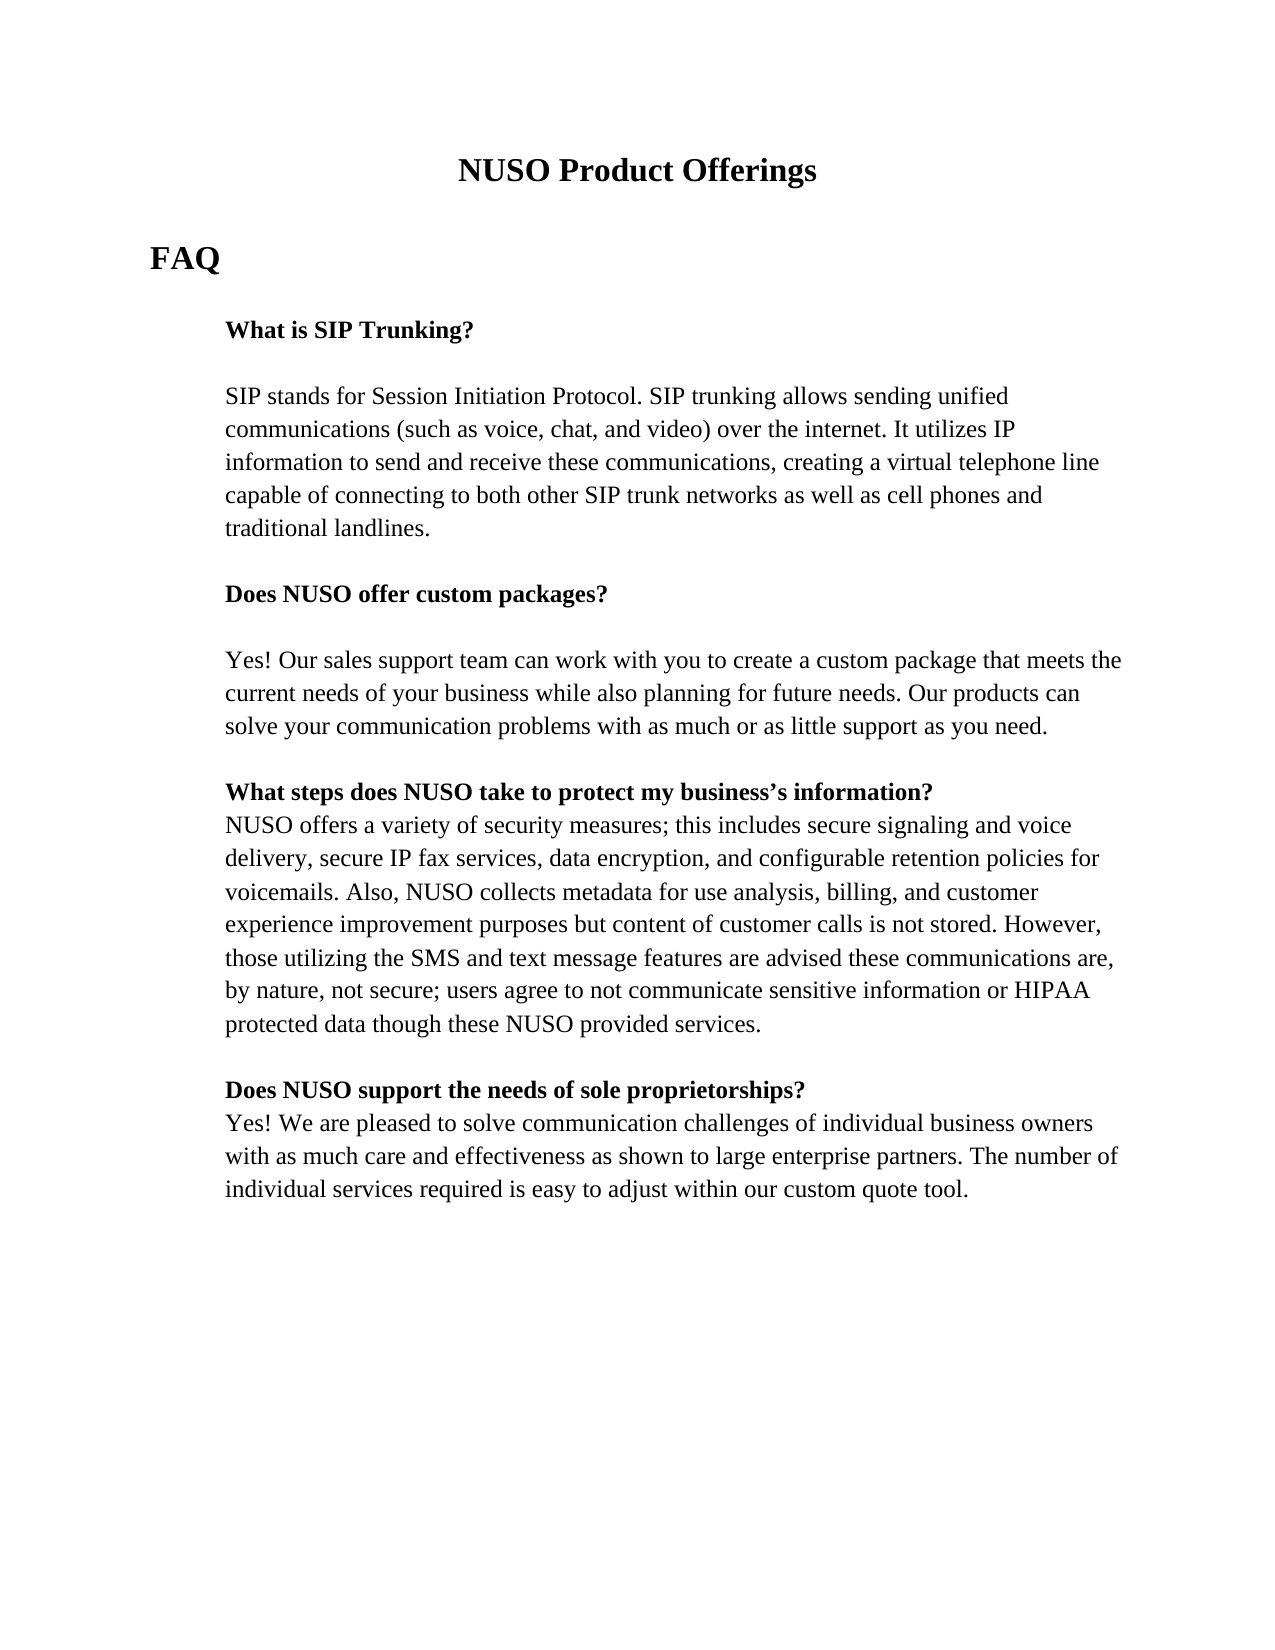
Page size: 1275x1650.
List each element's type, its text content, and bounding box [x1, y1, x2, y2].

text Does NUSO offer custom packages? [225, 579, 1125, 608]
text SIP stands for Session Initiation Protocol. SIP trunking allows sending unified communications (such as voice, chat, and video) over the internet. It utilizes IP information to send and receive these communications, creating a virtual telephone line capable of connecting to both other SIP trunk networks as well as cell phones and traditional landlines. [225, 381, 1125, 542]
text Yes! Our sales support team can work with you to create a custom package that meets the current needs of your business while also planning for future needs. Our products can solve your communication problems with as much or as little support as you need. [225, 645, 1125, 740]
text What is SIP Trunking? [225, 315, 1125, 344]
text Yes! We are pleased to solve communication challenges of individual business owners with as much care and effectiveness as shown to large enterprise partners. The number of individual services required is easy to adjust within our custom quote tool. [225, 1108, 1125, 1202]
text NUSO offers a variety of security measures; this includes secure signaling and voice delivery, secure IP fax services, data encryption, and configurable retention policies for voicemails. Also, NUSO collects metadata for use analysis, billing, and customer experience improvement purposes but content of customer calls is not stored. However, those utilizing the SMS and text message features are advised these communications are, by nature, not secure; users agree to not communicate sensitive information or HIPAA protected data though these NUSO provided services. [225, 811, 1125, 1037]
text NUSO Product Offerings [150, 150, 1125, 188]
text FAQ [150, 238, 1125, 276]
text Does NUSO support the needs of sole proprietorships? [225, 1075, 1125, 1103]
text What steps does NUSO take to protect my business’s information? [225, 777, 1125, 806]
